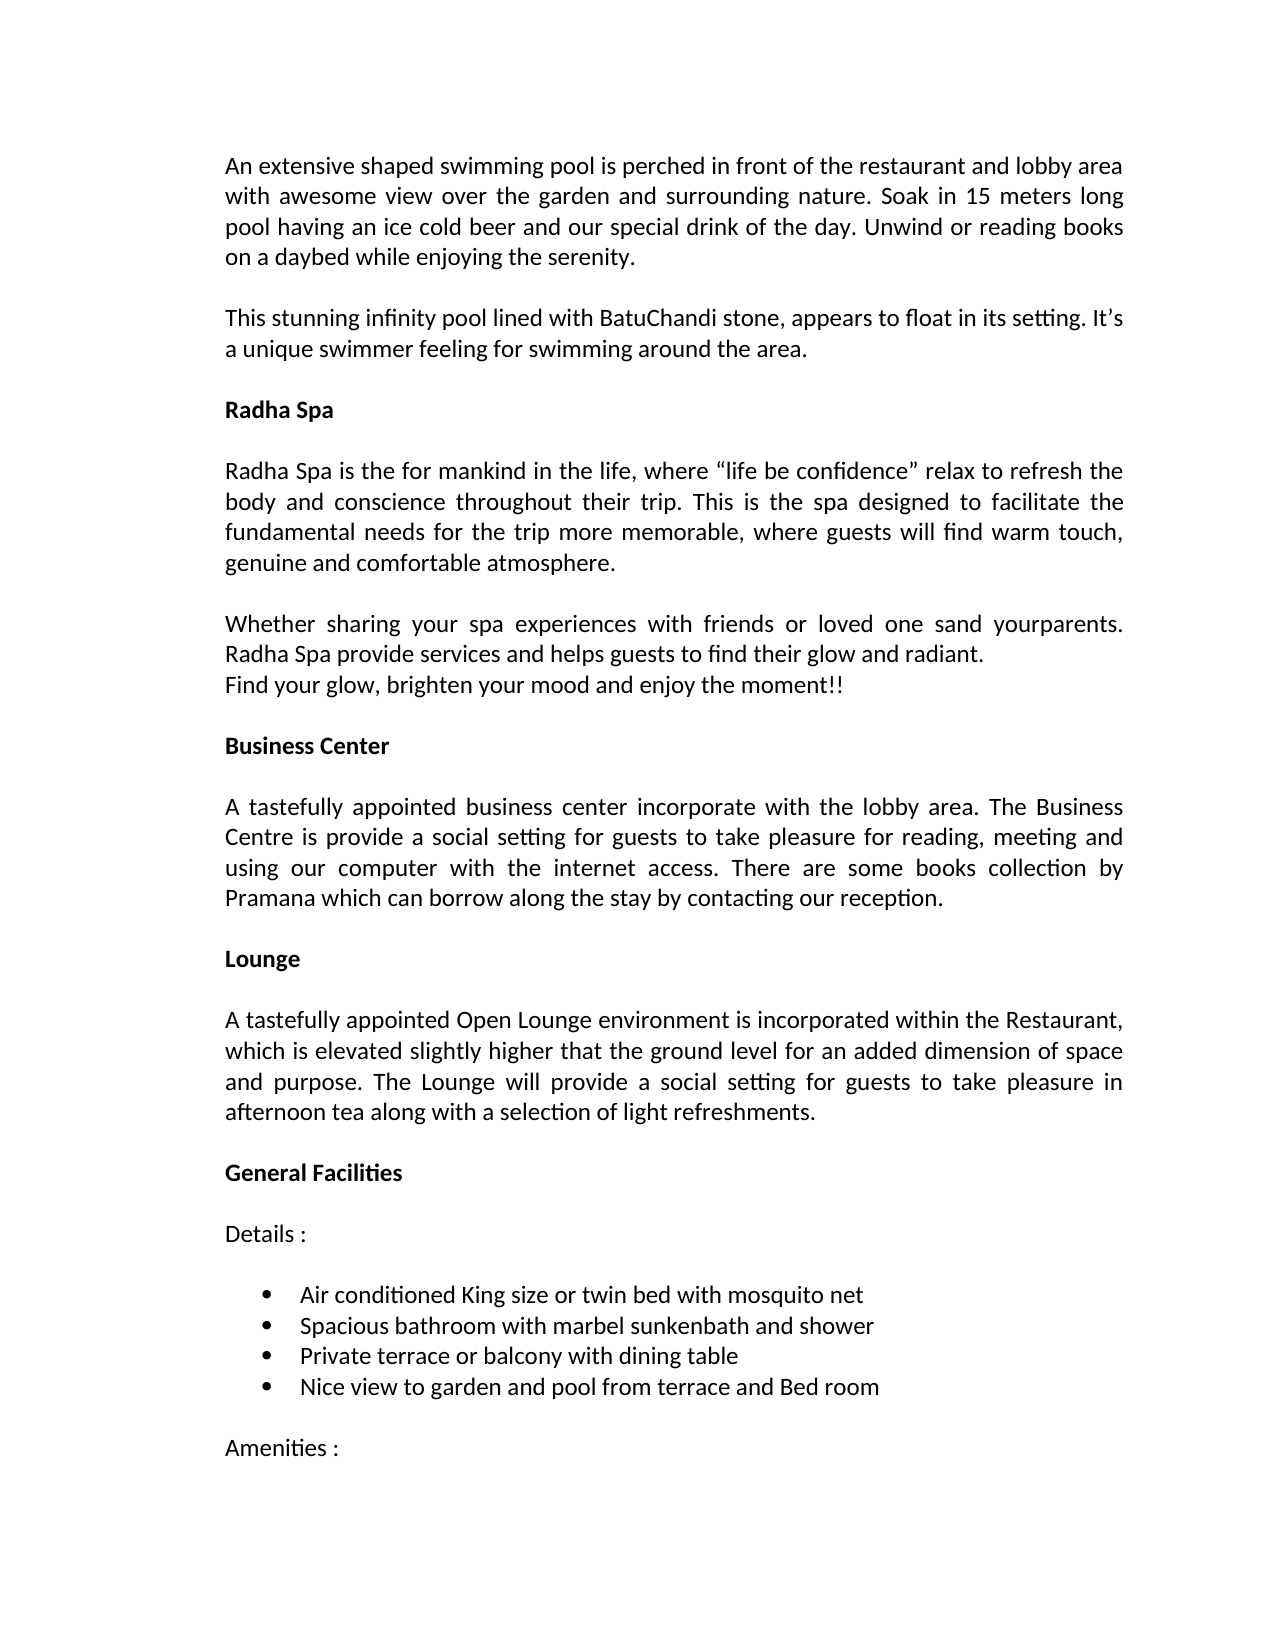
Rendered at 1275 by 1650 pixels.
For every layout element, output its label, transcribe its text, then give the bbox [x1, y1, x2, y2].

list A tastefully appointed business center incorporate with the lobby area. The Business Centre is provide a social setting for guests to take pleasure for reading, meeting and using our computer with the internet access. There are some books collection by Pramana which can borrow along the stay by contacting our reception. [225, 791, 1125, 913]
list Find your glow, brighten your mood and enjoy the moment!! [225, 669, 1125, 699]
list Nice view to garden and pool from terrace and Bed room [262, 1371, 1125, 1401]
list Details : [225, 1218, 1125, 1249]
list Business Center [225, 730, 1125, 760]
list General Facilities [225, 1157, 1125, 1188]
list An extensive shaped swimming pool is perched in front of the restaurant and lobby area with awesome view over the garden and surrounding nature. Soak in 15 meters long pool having an ice cold beer and our special drink of the day. Unwind or reading books on a daybed while enjoying the serenity. [225, 150, 1125, 272]
list A tastefully appointed Open Lounge environment is incorporated within the Restaurant, which is elevated slightly higher that the ground level for an added dimension of space and purpose. The Lounge will provide a social setting for guests to take pleasure in afternoon tea along with a selection of light refreshments. [225, 1004, 1125, 1127]
list Private terrace or balcony with dining table [262, 1340, 1125, 1371]
list Spacious bathroom with marbel sunkenbath and shower [262, 1310, 1125, 1340]
list Radha Spa is the for mankind in the life, where “life be confidence” relax to refresh the body and conscience throughout their trip. This is the spa designed to facilitate the fundamental needs for the trip more memorable, where guests will find warm touch, genuine and comfortable atmosphere. [225, 455, 1125, 577]
list Air conditioned King size or twin bed with mosquito net [262, 1279, 1125, 1310]
list Radha Spa [225, 394, 1125, 425]
list Whether sharing your spa experiences with friends or loved one sand yourparents. Radha Spa provide services and helps guests to find their glow and radiant. [225, 608, 1125, 669]
list Amenities : [225, 1432, 1125, 1462]
list Lounge [225, 943, 1125, 974]
list This stunning infinity pool lined with BatuChandi stone, appears to float in its setting. It’s a unique swimmer feeling for swimming around the area. [225, 303, 1125, 364]
